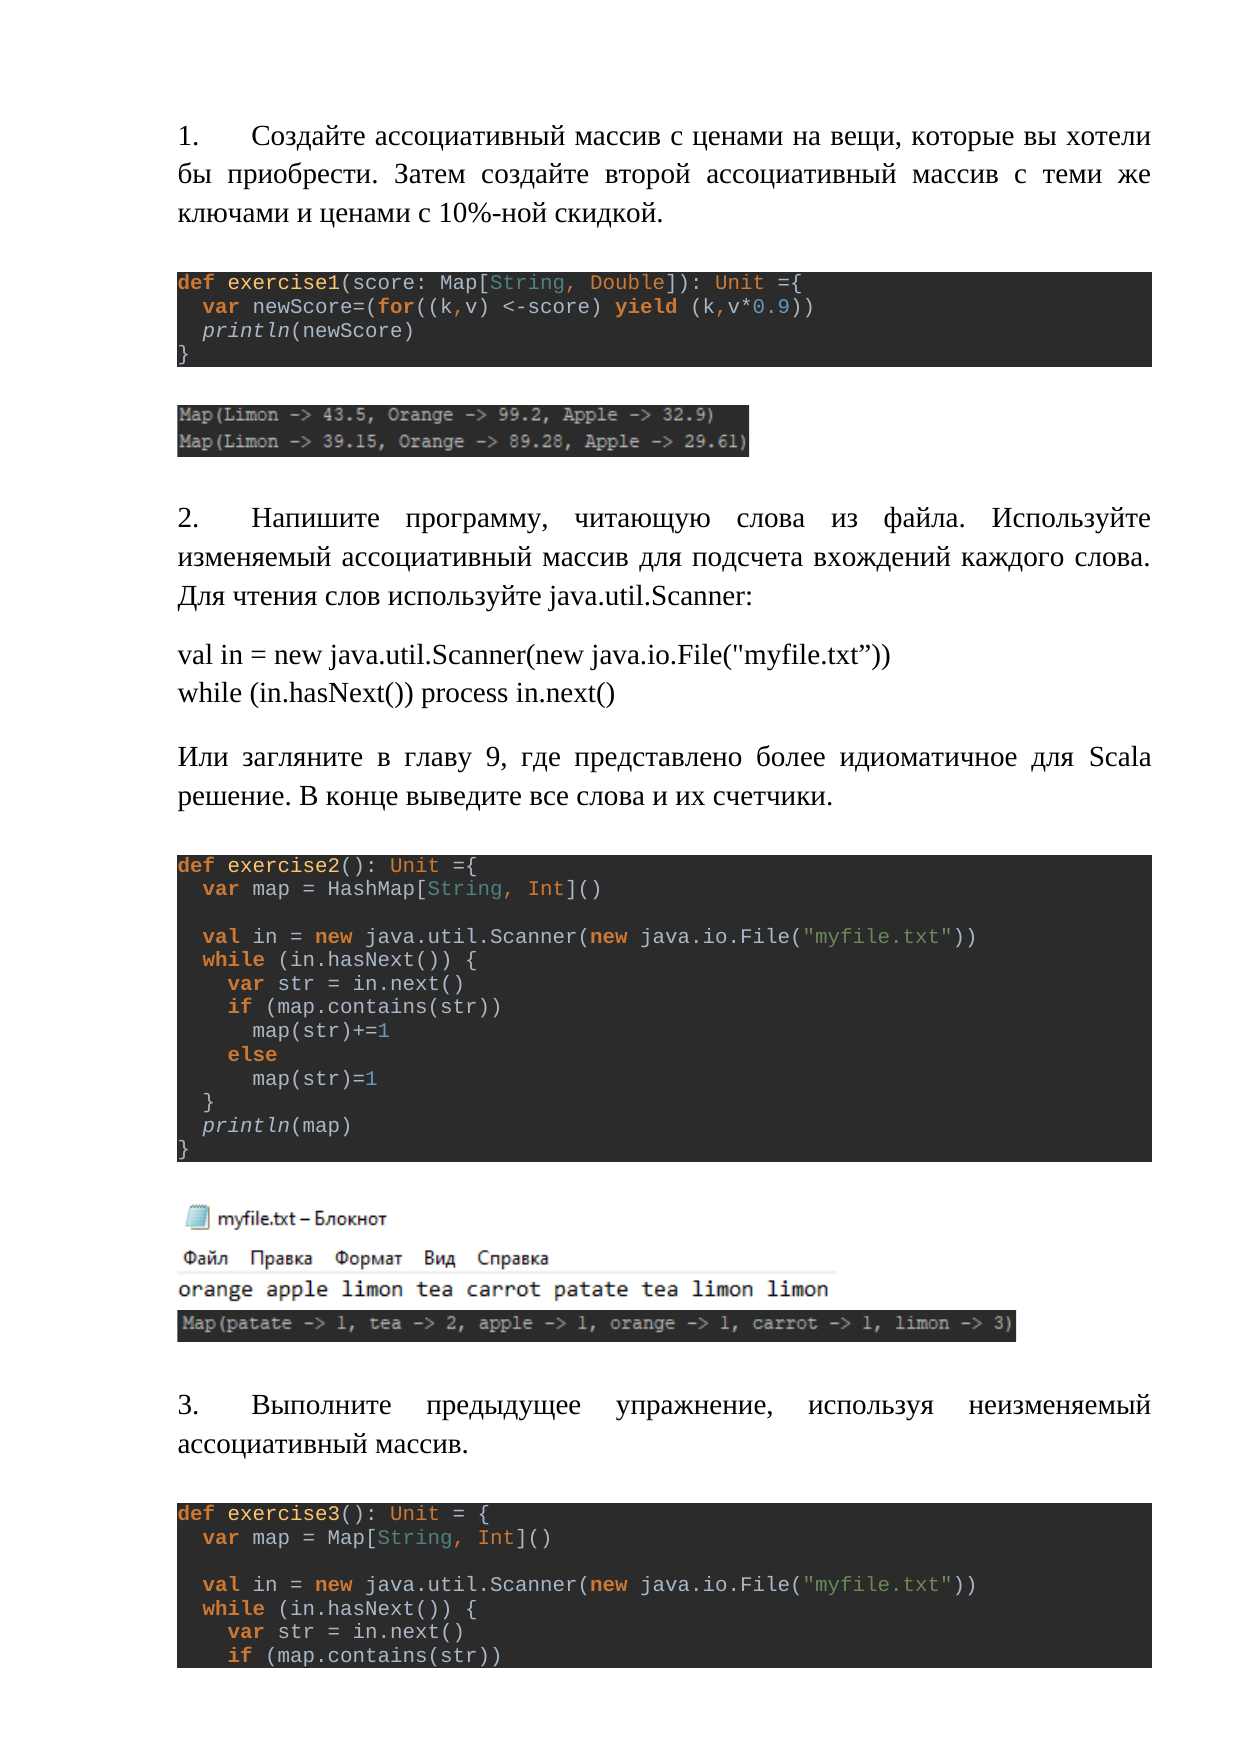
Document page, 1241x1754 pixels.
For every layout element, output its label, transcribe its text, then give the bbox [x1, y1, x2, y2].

picture [177, 1310, 1017, 1342]
list Создайте ассоциативный массив с ценами на вещи, которые вы хотели бы приобрести. Затем создайте второй ассоциативный массив с теми же ключами и ценами с 10%-ной скидкой. [177, 118, 1152, 229]
text val in = new java.util.Scanner(new java.io.File("myfile.txt”)) [177, 637, 1152, 671]
text while (in.hasNext()) process in.next() [177, 676, 1152, 709]
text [177, 1503, 1152, 1668]
list Выполните предыдущее упражнение, используя неизменяемый ассоциативный массив. [177, 1387, 1152, 1459]
picture [177, 405, 750, 457]
list Напишите программу, читающую слова из файла. Используйте изменяемый ассоциативный массив для подсчета вхождений каждого слова. Для чтения слов используйте java.util.Scanner: [177, 501, 1152, 611]
text def exercise2(): Unit ={ var map = HashMap[String, Int]() val in = new java.util.Scanner(new java.io.File("myfile.txt")) while (in.hasNext()) { var str = in.next() if (map.contains(str)) map(str)+=1 else map(str)=1 } println(map) } [177, 855, 1152, 1162]
picture [177, 1200, 837, 1306]
text def exercise1(score: Map[String, Double]): Unit ={ var newScore=(for((k,v) <-score) yield (k,v*0.9)) println(newScore) } [177, 272, 1152, 367]
text Или загляните в главу 9, где представлено более идиоматичное для Scala решение. В конце выведите все слова и их счетчики. [177, 739, 1152, 811]
